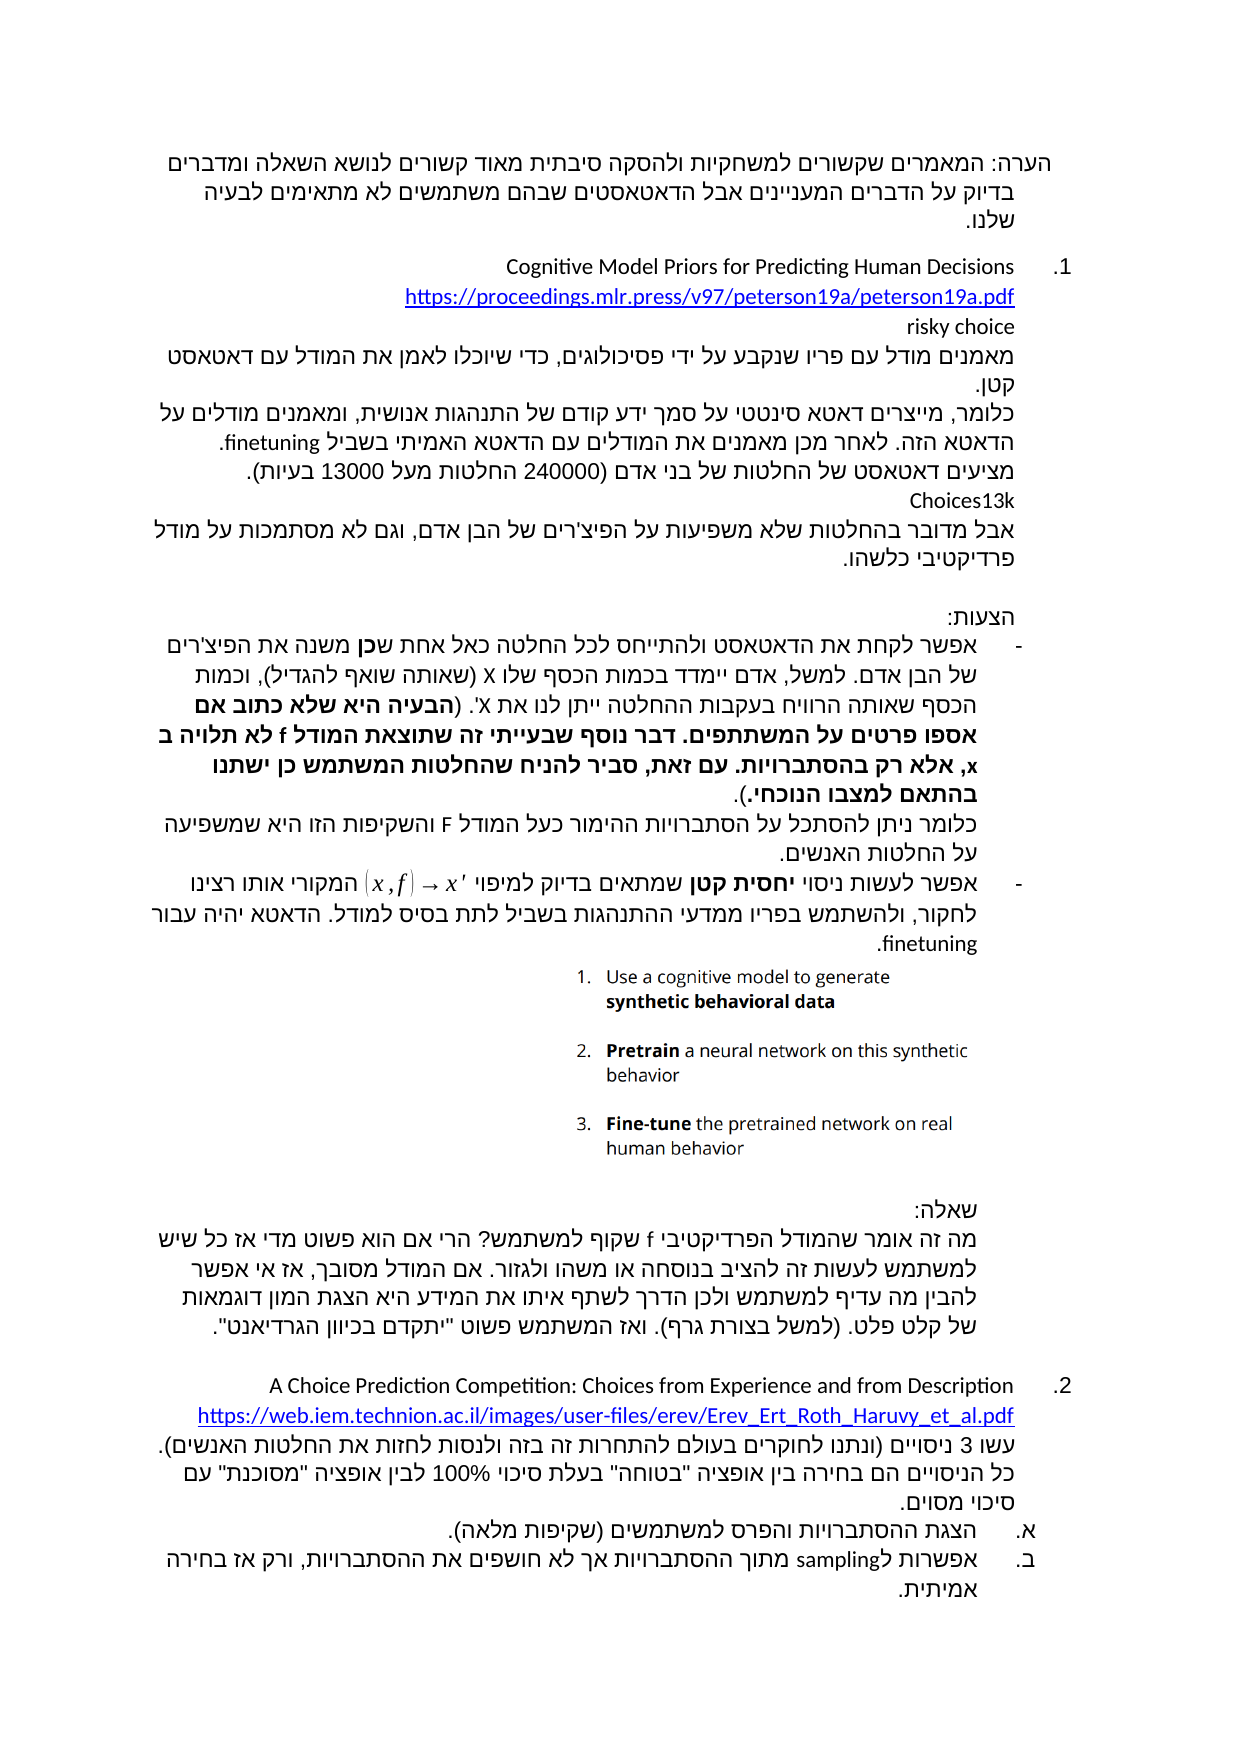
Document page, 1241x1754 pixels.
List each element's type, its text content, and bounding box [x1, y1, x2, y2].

list אפשרות לsampling מתוך ההסתברויות אך לא חושפים את ההסתברויות, ורק אז בחירה אמיתית. [150, 1545, 1015, 1602]
list הצגת ההסתברויות והפרס למשתמשים (שקיפות מלאה). [150, 1517, 1015, 1543]
list https://proceedings.mlr.press/v97/peterson19a/peterson19a.pdf [150, 282, 1015, 310]
list כלומר, מייצרים דאטא סינטטי על סמך ידע קודם של התנהגות אנושית, ומאמנים מודלים על הדאטא הזה. לאחר מכן מאמנים את המודלים עם הדאטא האמיתי בשביל finetuning. [150, 399, 1015, 456]
list A Choice Prediction Competition: Choices from Experience and from Description [150, 1371, 1053, 1399]
text הערה: המאמרים שקשורים למשחקיות ולהסקה סיבתית מאוד קשורים לנושא השאלה ומדברים בדיוק על הדברים המעניינים אבל הדאטאסטים שבהם משתמשים לא מתאימים לבעיה שלנו. [150, 150, 1053, 233]
picture [569, 959, 978, 1165]
list אפשר לעשות ניסוי יחסית קטן שמתאים בדיוק למיפוי המקורי אותו רצינו לחקור, ולהשתמש בפריו ממדעי ההתנהגות בשביל לתת בסיס למודל. הדאטא יהיה עבור finetuning. [150, 868, 1015, 958]
list מה זה אומר שהמודל הפרדיקטיבי f שקוף למשתמש? הרי אם הוא פשוט מדי אז כל שיש למשתמש לעשות זה להציב בנוסחה או משהו ולגזור. אם המודל מסובך, אז אי אפשר להבין מה עדיף למשתמש ולכן הדרך לשתף איתו את המידע היא הצגת המון דוגמאות של קלט פלט. (למשל בצורת גרף). ואז המשתמש פשוט "יתקדם בכיוון הגרדיאנט". [150, 1226, 978, 1339]
list עשו 3 ניסויים (ונתנו לחוקרים בעולם להתחרות זה בזה ולנסות לחזות את החלטות האנשים). [150, 1432, 1015, 1458]
list הצעות: [150, 604, 1015, 630]
list כל הניסויים הם בחירה בין אופציה "בטוחה" בעלת סיכוי 100% לבין אופציה "מסוכנת" עם סיכוי מסוים. [150, 1460, 1015, 1515]
list אפשר לקחת את הדאטאסט ולהתייחס לכל החלטה כאל אחת שכן משנה את הפיצ'רים של הבן אדם. למשל, אדם יימדד בכמות הכסף שלו X (שאותה שואף להגדיל), וכמות הכסף שאותה הרוויח בעקבות ההחלטה ייתן לנו את X'. (הבעיה היא שלא כתוב אם אספו פרטים על המשתתפים. דבר נוסף שבעייתי זה שתוצאת המודל f לא תלויה בx, אלא רק בהסתברויות. עם זאת, סביר להניח שהחלטות המשתמש כן ישתנו בהתאם למצבו הנוכחי.). [150, 632, 1015, 808]
list מאמנים מודל עם פריו שנקבע על ידי פסיכולוגים, כדי שיוכלו לאמן את המודל עם דאטאסט קטן. [150, 343, 1015, 397]
list https://web.iem.technion.ac.il/images/user-files/erev/Erev_Ert_Roth_Haruvy_et_al.pdf [150, 1401, 1015, 1429]
list מציעים דאטאסט של החלטות של בני אדם (240000 החלטות מעל 13000 בעיות). Choices13k [150, 458, 1015, 515]
list שאלה: [150, 1197, 978, 1223]
list כלומר ניתן להסתכל על הסתברויות ההימור כעל המודל F והשקיפות הזו היא שמשפיעה על החלטות האנשים. [150, 810, 978, 866]
list אבל מדובר בהחלטות שלא משפיעות על הפיצ'רים של הבן אדם, וגם לא מסתמכות על מודל פרדיקטיבי כלשהו. [150, 517, 1015, 572]
list Cognitive Model Priors for Predicting Human Decisions [150, 252, 1053, 280]
list risky choice [150, 312, 1090, 340]
